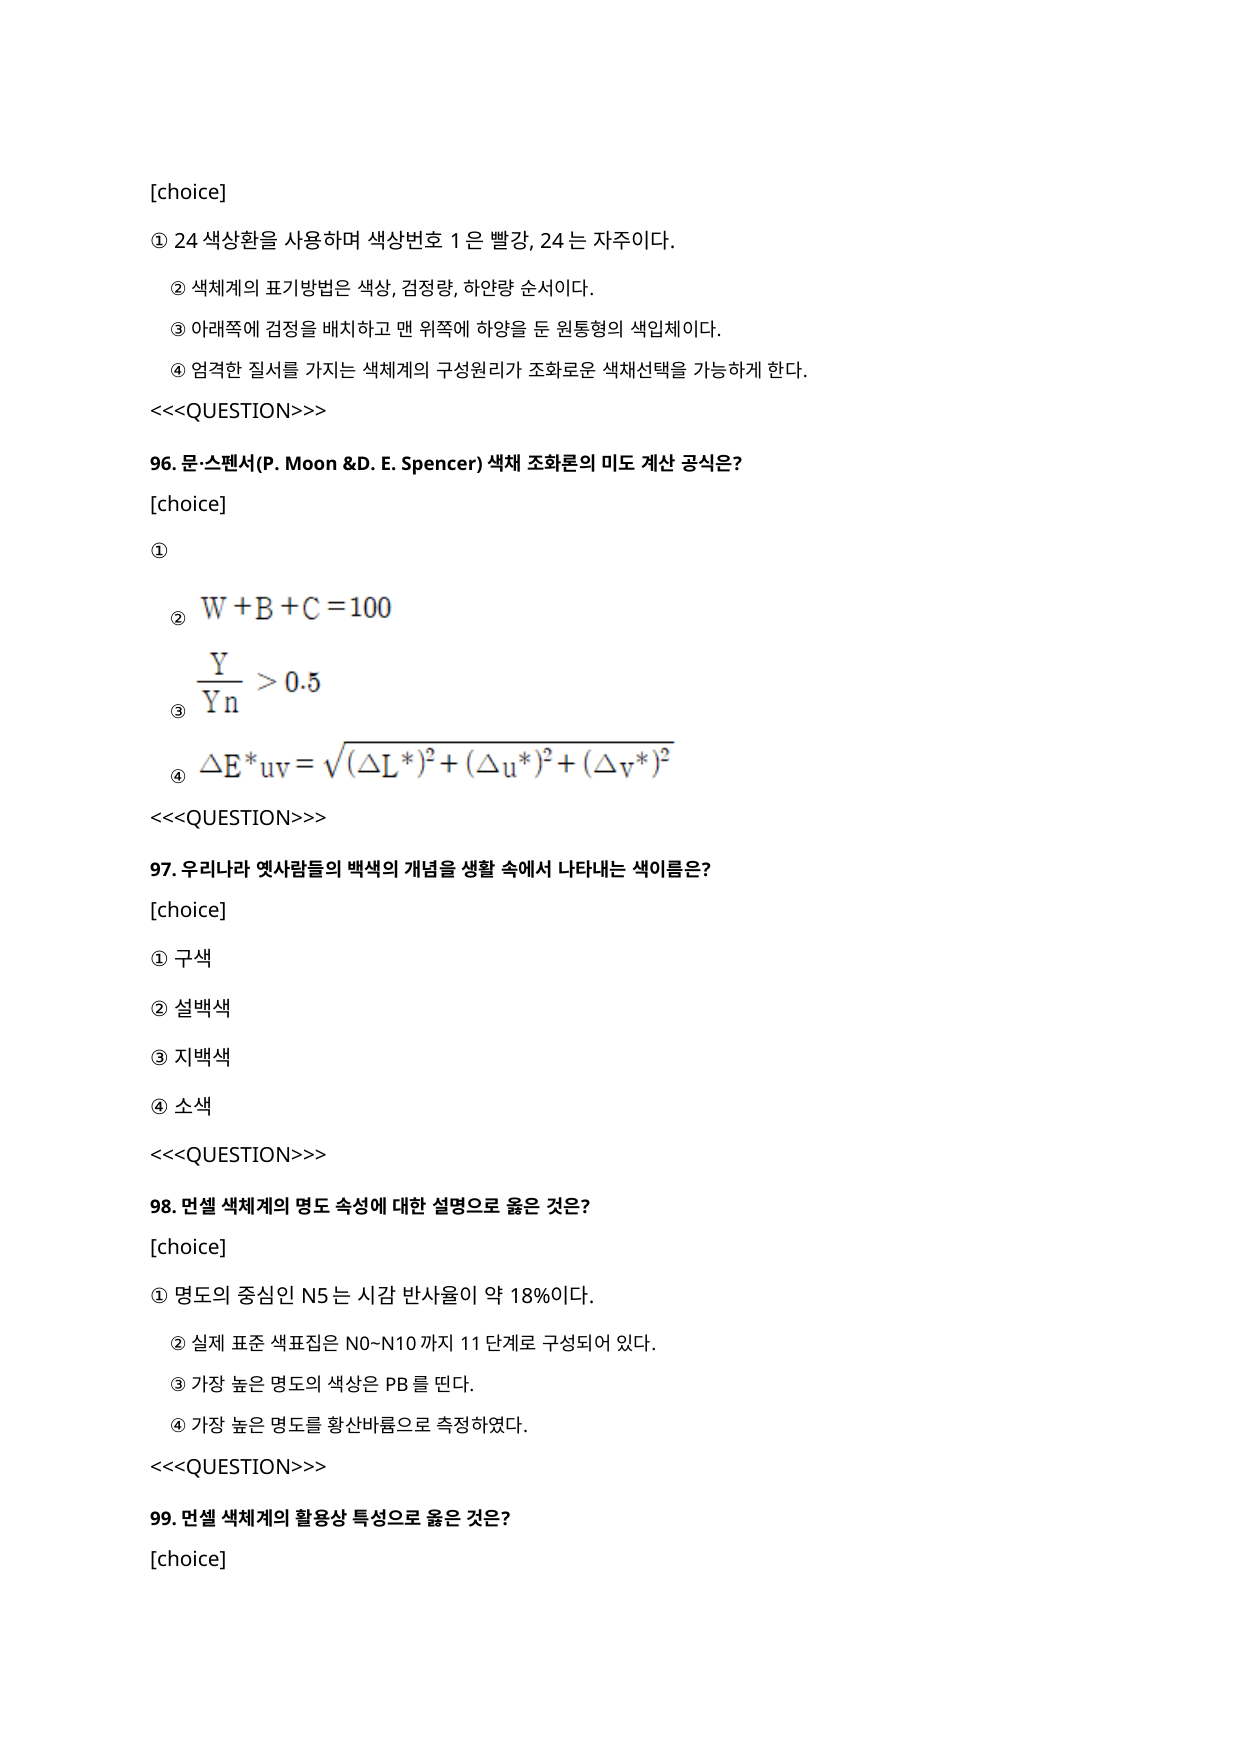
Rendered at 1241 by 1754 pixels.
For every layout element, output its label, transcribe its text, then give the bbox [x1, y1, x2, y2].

text ③ 지백색 [150, 1041, 1090, 1071]
text ④ 소색 [150, 1091, 1090, 1121]
text ② 실제 표준 색표집은 N0~N10까지 11단계로 구성되어 있다. [150, 1329, 1090, 1356]
text ② [150, 584, 1090, 631]
text [choice] [150, 895, 1090, 923]
text ① [150, 536, 1090, 565]
text ① 구색 [150, 942, 1090, 973]
text ④ 가장 높은 명도를 황산바륨으로 측정하였다. [150, 1411, 1090, 1438]
text [choice] [150, 489, 1090, 517]
text ① 24색상환을 사용하며 색상번호 1은 빨강, 24는 자주이다. [150, 224, 1090, 255]
text 98. 먼셀 색체계의 명도 속성에 대한 설명으로 옳은 것은? [150, 1191, 1090, 1218]
text ④ 엄격한 질서를 가지는 색체계의 구성원리가 조화로운 색채선택을 가능하게 한다. [150, 356, 1090, 383]
text <<<QUESTION>>> [150, 397, 1090, 425]
text ② 설백색 [150, 992, 1090, 1022]
text ② 색체계의 표기방법은 색상, 검정량, 하얀량 순서이다. [150, 274, 1090, 301]
text [choice] [150, 1544, 1090, 1573]
text ③ 가장 높은 명도의 색상은 PB를 띤다. [150, 1370, 1090, 1397]
text [choice] [150, 1232, 1090, 1261]
picture [191, 583, 398, 626]
text 97. 우리나라 옛사람들의 백색의 개념을 생활 속에서 나타내는 색이름은? [150, 854, 1090, 881]
text 99. 먼셀 색체계의 활용상 특성으로 옳은 것은? [150, 1503, 1090, 1530]
text [choice] [150, 177, 1090, 206]
text <<<QUESTION>>> [150, 803, 1090, 831]
text 96. 문·스펜서(P. Moon &D. E. Spencer) 색채 조화론의 미도 계산 공식은? [150, 448, 1090, 475]
picture [191, 738, 679, 784]
picture [191, 645, 326, 719]
text <<<QUESTION>>> [150, 1452, 1090, 1480]
text ① 명도의 중심인 N5는 시감 반사율이 약 18%이다. [150, 1279, 1090, 1310]
text <<<QUESTION>>> [150, 1140, 1090, 1168]
text ③ [150, 645, 1090, 724]
text ③ 아래쪽에 검정을 배치하고 맨 위쪽에 하양을 둔 원통형의 색입체이다. [150, 315, 1090, 342]
